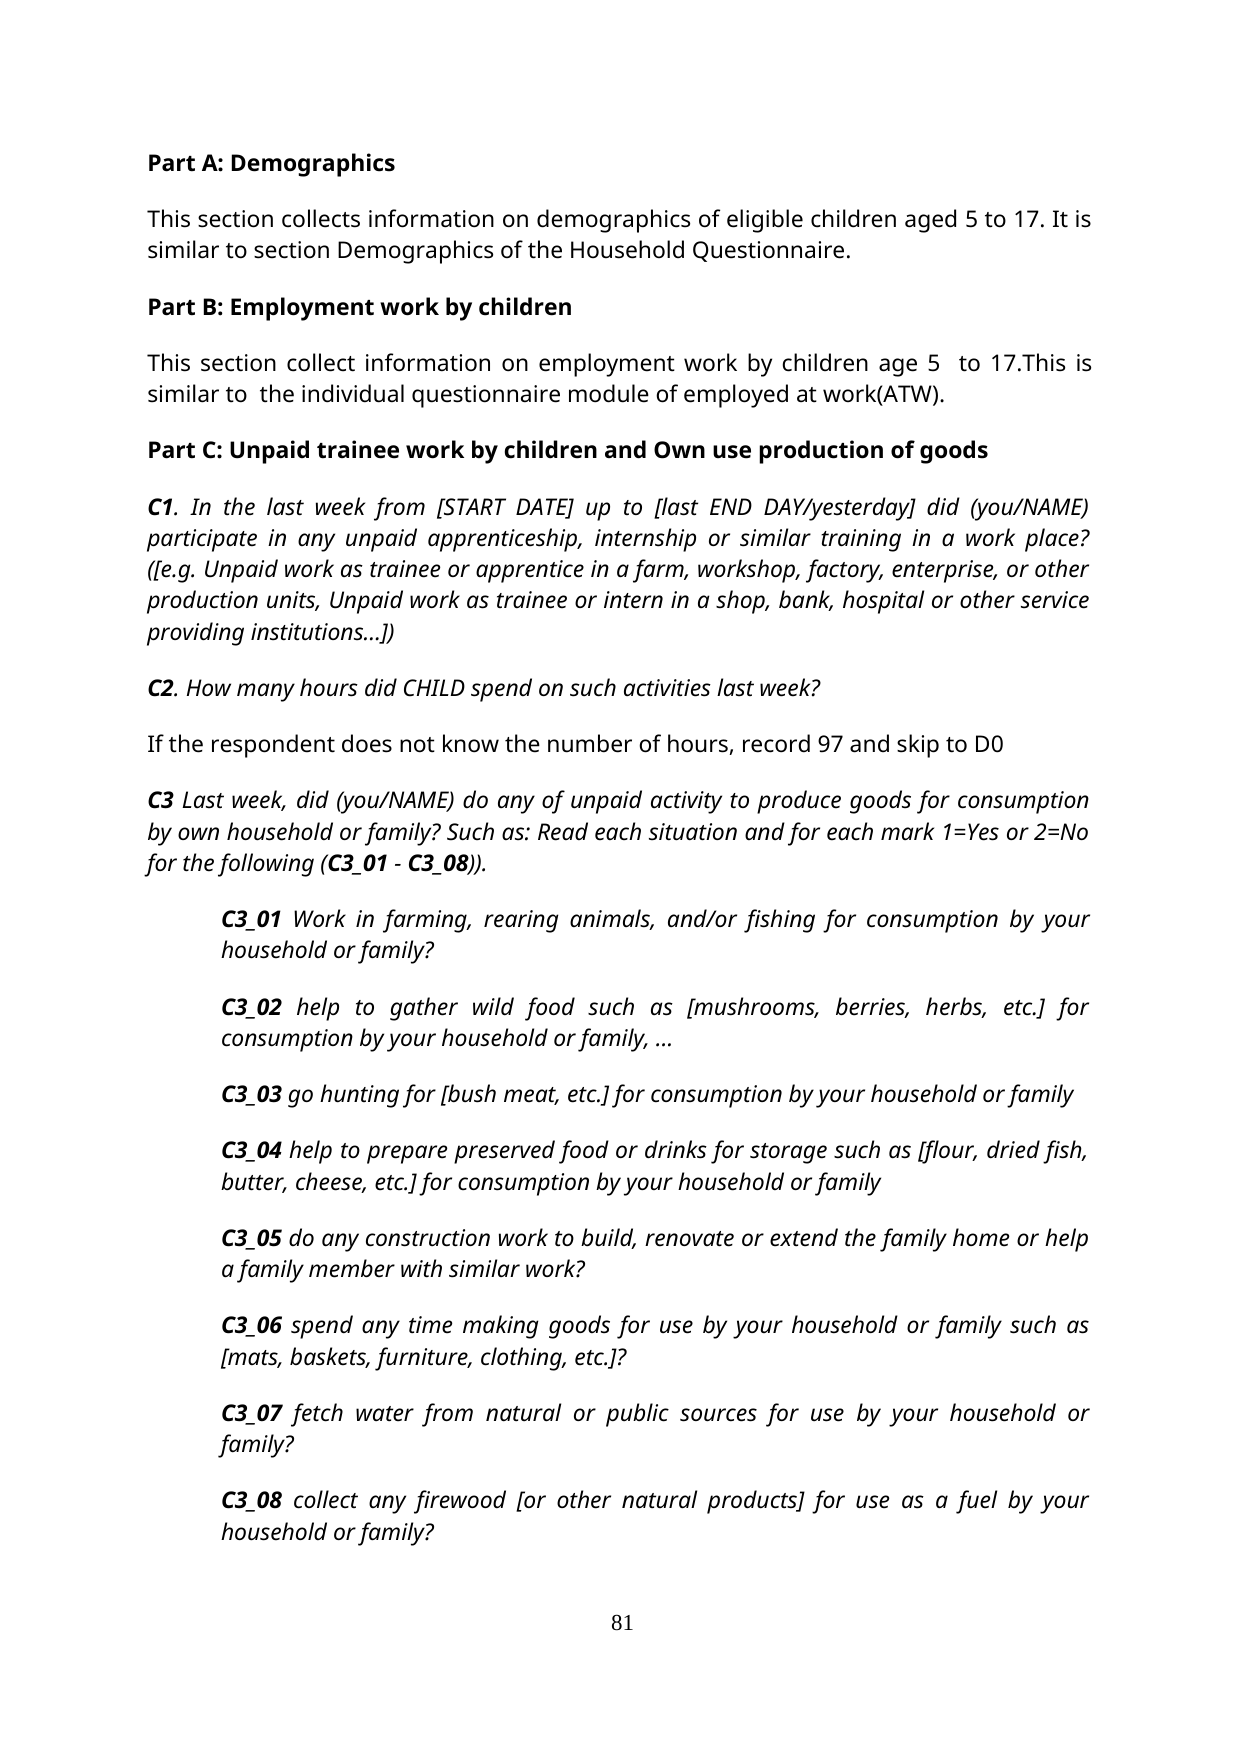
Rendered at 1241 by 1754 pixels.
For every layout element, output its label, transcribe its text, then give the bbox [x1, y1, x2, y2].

text C3 Last week, did (you/NAME) do any of unpaid activity to produce goods for consumption by own household or family? Such as: Read each situation and for each mark 1=Yes or 2=No for the following (C3_01 - C3_08)). [147, 784, 1093, 878]
text This section collect information on employment work by children age 5 to 17.This is similar to the individual questionnaire module of employed at work(ATW). [147, 347, 1093, 409]
text C2. How many hours did CHILD spend on such activities last week? [147, 672, 1093, 703]
text If the respondent does not know the number of hours, record 97 and skip to D0 [147, 728, 1093, 759]
text C3_01 Work in farming, rearing animals, and/or fishing for consumption by your household or family? [221, 903, 1093, 966]
text C3_07 fetch water from natural or public sources for use by your household or family? [221, 1397, 1093, 1459]
text C3_08 collect any firewood [or other natural products] for use as a fuel by your household or family? [221, 1484, 1093, 1547]
text This section collects information on demographics of eligible children aged 5 to 17. It is similar to section Demographics of the Household Questionnaire. [147, 203, 1093, 266]
text Part C: Unpaid trainee work by children and Own use production of goods [147, 434, 1093, 466]
text Part A: Demographics [147, 147, 1093, 178]
text C3_06 spend any time making goods for use by your household or family such as [mats, baskets, furniture, clothing, etc.]? [221, 1309, 1093, 1372]
text C1. In the last week from [START DATE] up to [last END DAY/yesterday] did (you/NAME) participate in any unpaid apprenticeship, internship or similar training in a work place? ([e.g. Unpaid work as trainee or apprentice in a farm, workshop, factory, enterprise, or other production units, Unpaid work as trainee or intern in a shop, bank, hospital or other service providing institutions…]) [147, 491, 1093, 647]
text Part B: Employment work by children [147, 291, 1093, 322]
text C3_03 go hunting for [bush meat, etc.] for consumption by your household or family [221, 1078, 1093, 1109]
text C3_05 do any construction work to build, renovate or extend the family home or help a family member with similar work? [221, 1222, 1093, 1284]
text C3_02 help to gather wild food such as [mushrooms, berries, herbs, etc.] for consumption by your household or family, … [221, 991, 1093, 1053]
text C3_04 help to prepare preserved food or drinks for storage such as [flour, dried fish, butter, cheese, etc.] for consumption by your household or family [221, 1134, 1093, 1197]
